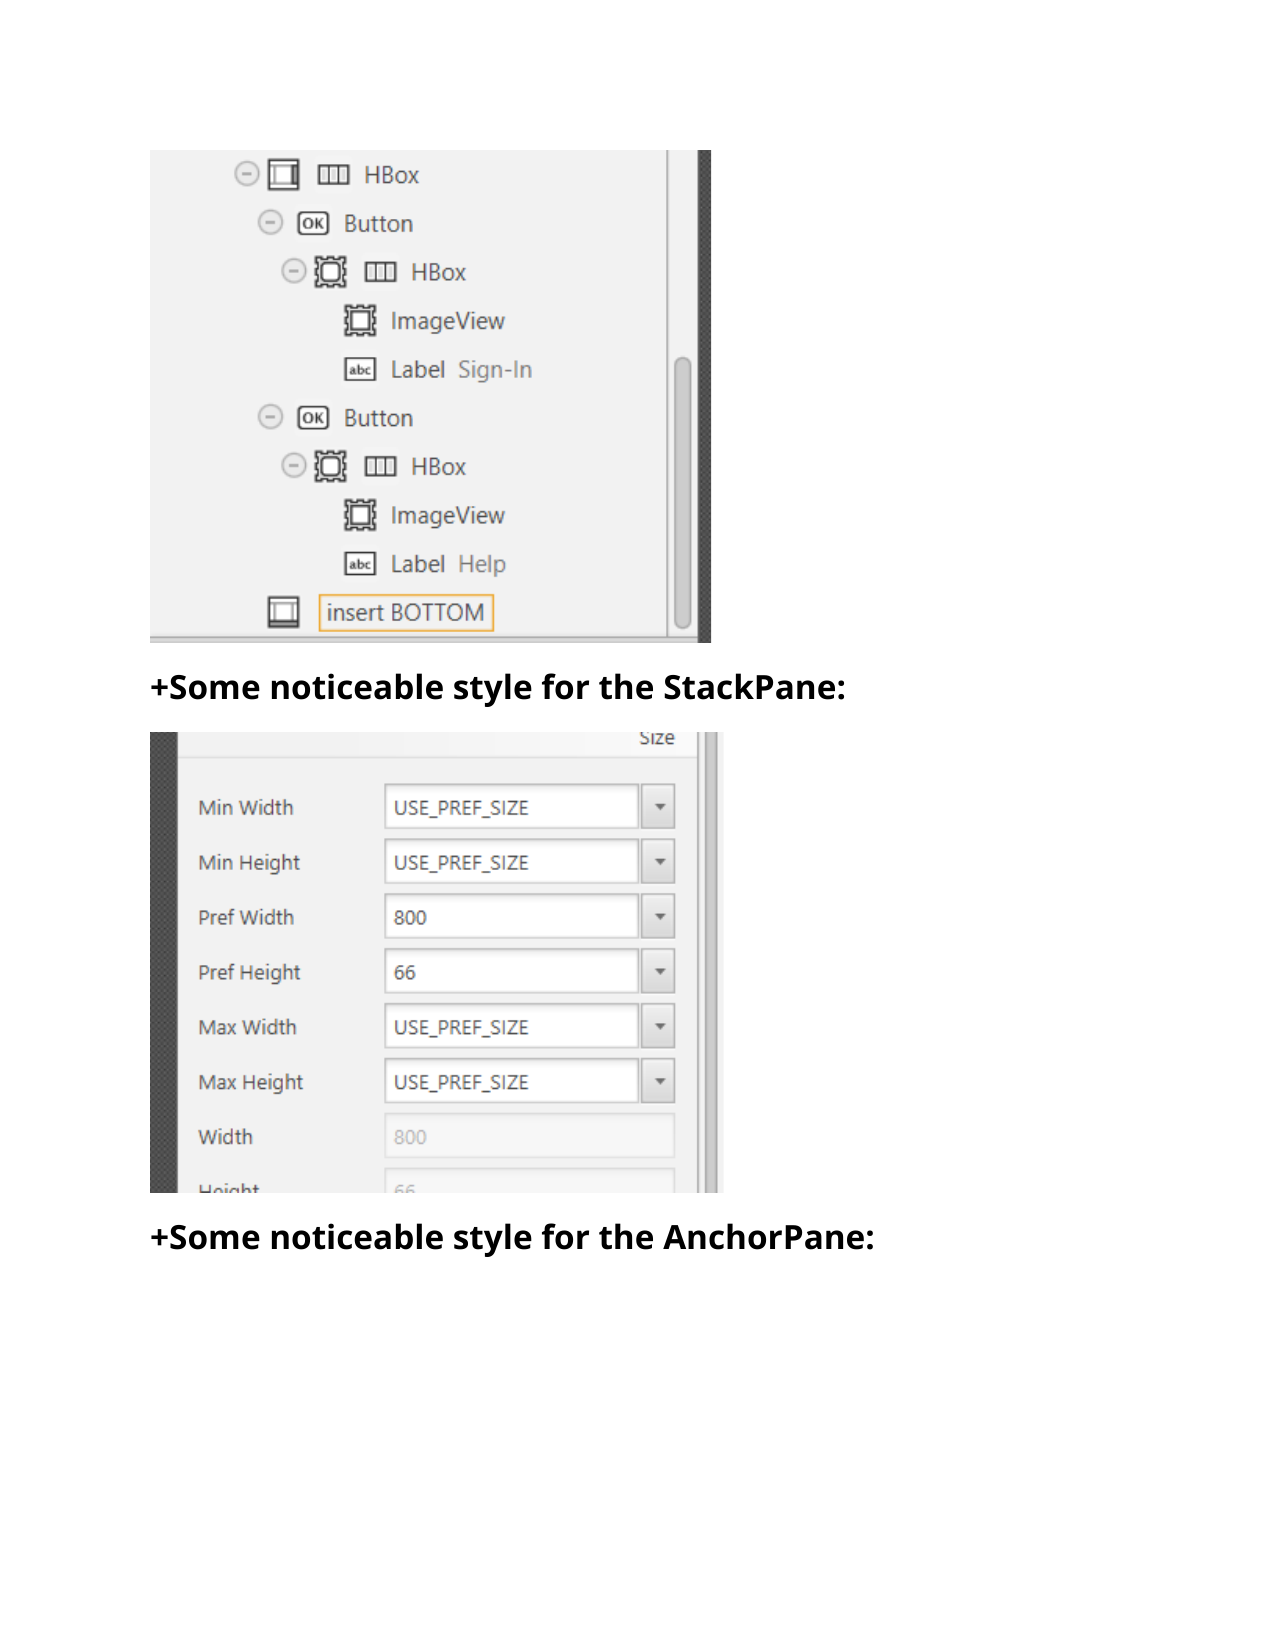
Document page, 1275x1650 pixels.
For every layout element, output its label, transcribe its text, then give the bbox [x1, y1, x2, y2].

text +Some noticeable style for the StackPane: [150, 664, 1125, 709]
text +Some noticeable style for the AnchorPane: [150, 1214, 1125, 1259]
picture [150, 732, 724, 1193]
picture [150, 150, 712, 643]
